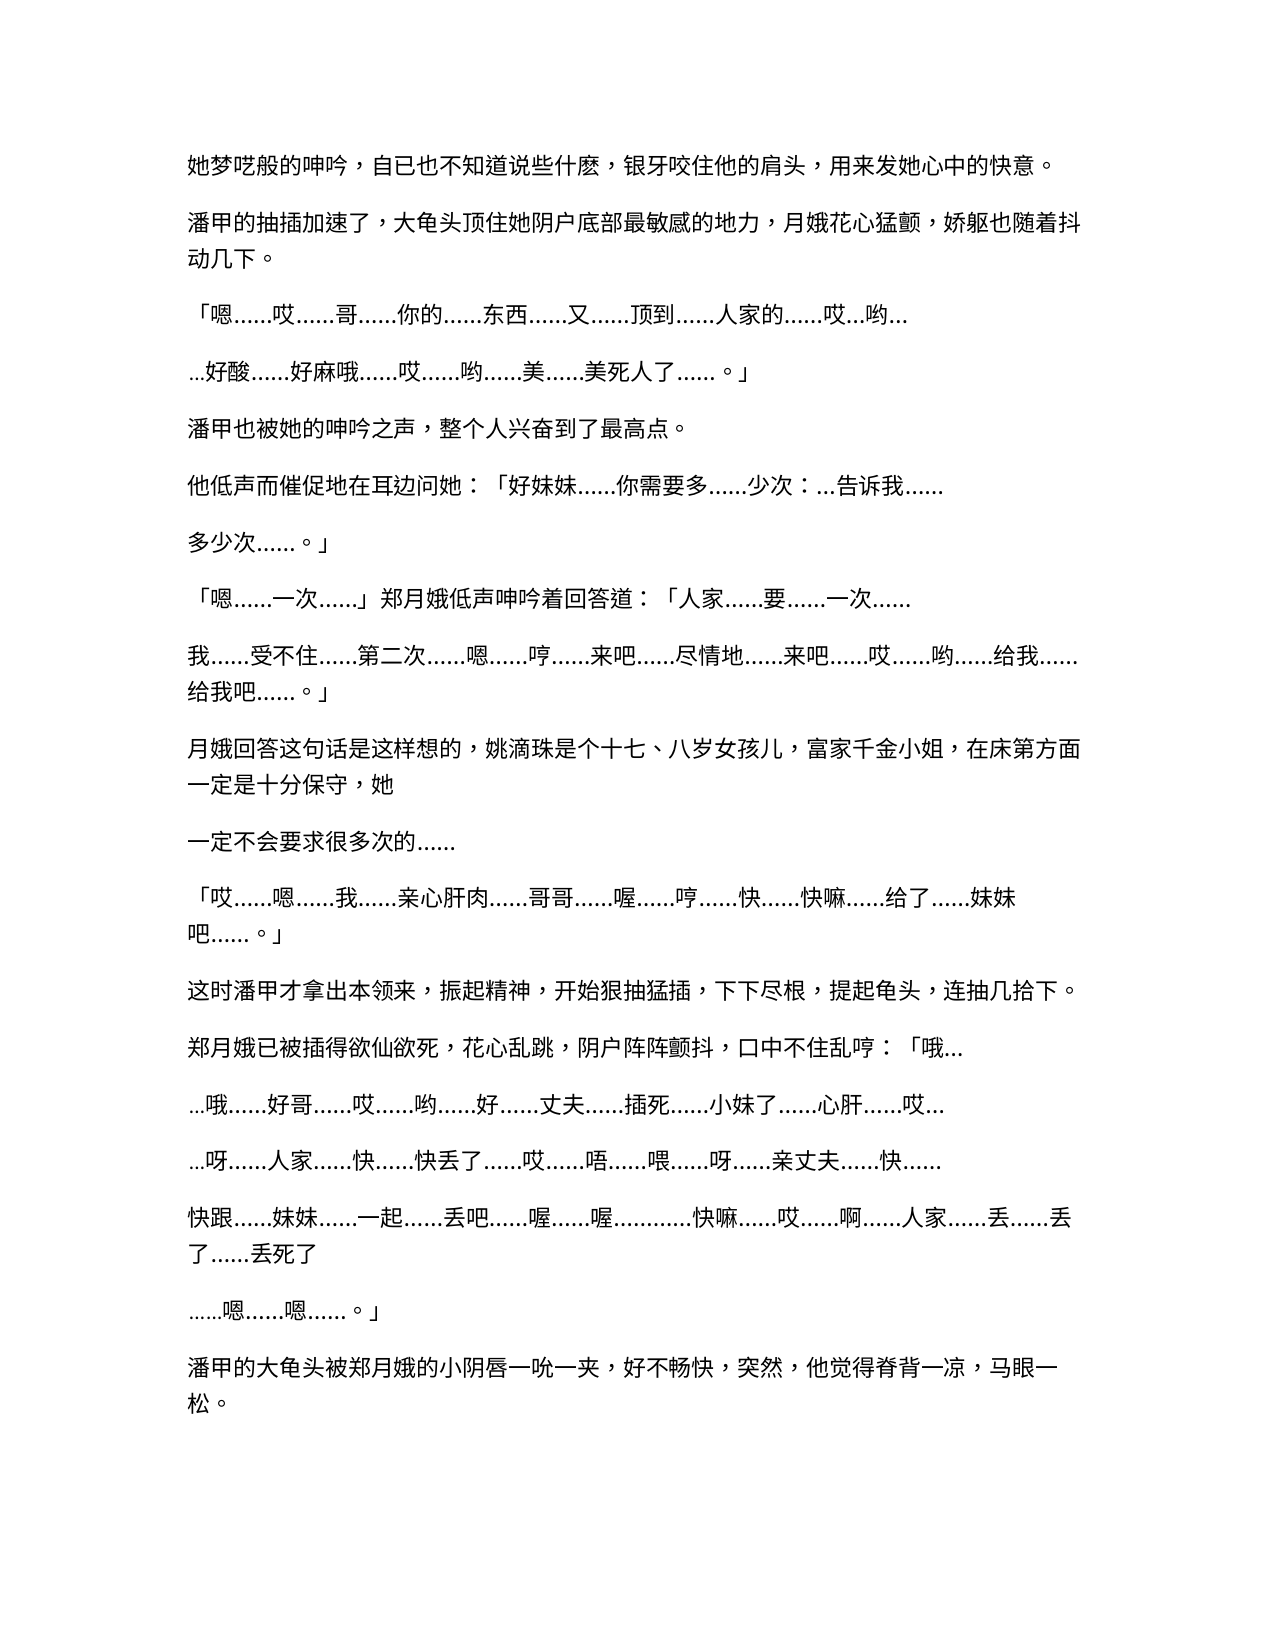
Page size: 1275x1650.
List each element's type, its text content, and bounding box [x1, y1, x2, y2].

text 这时潘甲才拿出本领来，振起精神，开始狠抽猛插，下下尽根，提起龟头，连抽几拾下。 [187, 975, 1087, 1006]
text 月娥回答这句话是这样想的，姚滴珠是个十七、八岁女孩儿，富家千金小姐，在床第方面一定是十分保守，她 [187, 733, 1087, 800]
text 他低声而催促地在耳边问她：「好妹妹……你需要多……少次：…告诉我…… [187, 470, 1087, 501]
text 快跟……妹妹……一起……丢吧……喔……喔…………快嘛……哎……啊……人家……丢……丢了……丢死了 [187, 1202, 1087, 1269]
text 我……受不住……第二次……嗯……哼……来吧……尽情地……来吧……哎……哟……给我……给我吧……。」 [187, 640, 1087, 707]
text 一定不会要求很多次的…… [187, 826, 1087, 857]
text 她梦呓般的呻吟，自已也不知道说些什麽，银牙咬住他的肩头，用来发她心中的快意。 [187, 150, 1087, 181]
text 「哎……嗯……我……亲心肝肉……哥哥……喔……哼……快……快嘛……给了……妹妹吧……。」 [187, 882, 1087, 949]
text …呀……人家……快……快丢了……哎……唔……喂……呀……亲丈夫……快…… [187, 1145, 1087, 1177]
text 「嗯……一次……」郑月娥低声呻吟着回答道：「人家……要……一次…… [187, 583, 1087, 614]
text …哦……好哥……哎……哟……好……丈夫……插死……小妹了……心肝……哎… [187, 1088, 1087, 1120]
text 潘甲也被她的呻吟之声，整个人兴奋到了最高点。 [187, 413, 1087, 444]
text 潘甲的抽插加速了，大龟头顶住她阴户底部最敏感的地力，月娥花心猛颤，娇躯也随着抖动几下。 [187, 207, 1087, 274]
text 潘甲的大龟头被郑月娥的小阴唇一吮一夹，好不畅快，突然，他觉得脊背一凉，马眼一松。 [187, 1352, 1087, 1419]
text …好酸……好麻哦……哎……哟……美……美死人了……。」 [187, 356, 1087, 387]
text 郑月娥已被插得欲仙欲死，花心乱跳，阴户阵阵颤抖，口中不住乱哼：「哦… [187, 1032, 1087, 1063]
text 多少次……。」 [187, 527, 1087, 558]
text 「嗯……哎……哥……你的……东西……又……顶到……人家的……哎…哟… [187, 299, 1087, 331]
text ……嗯……嗯……。」 [187, 1295, 1087, 1326]
